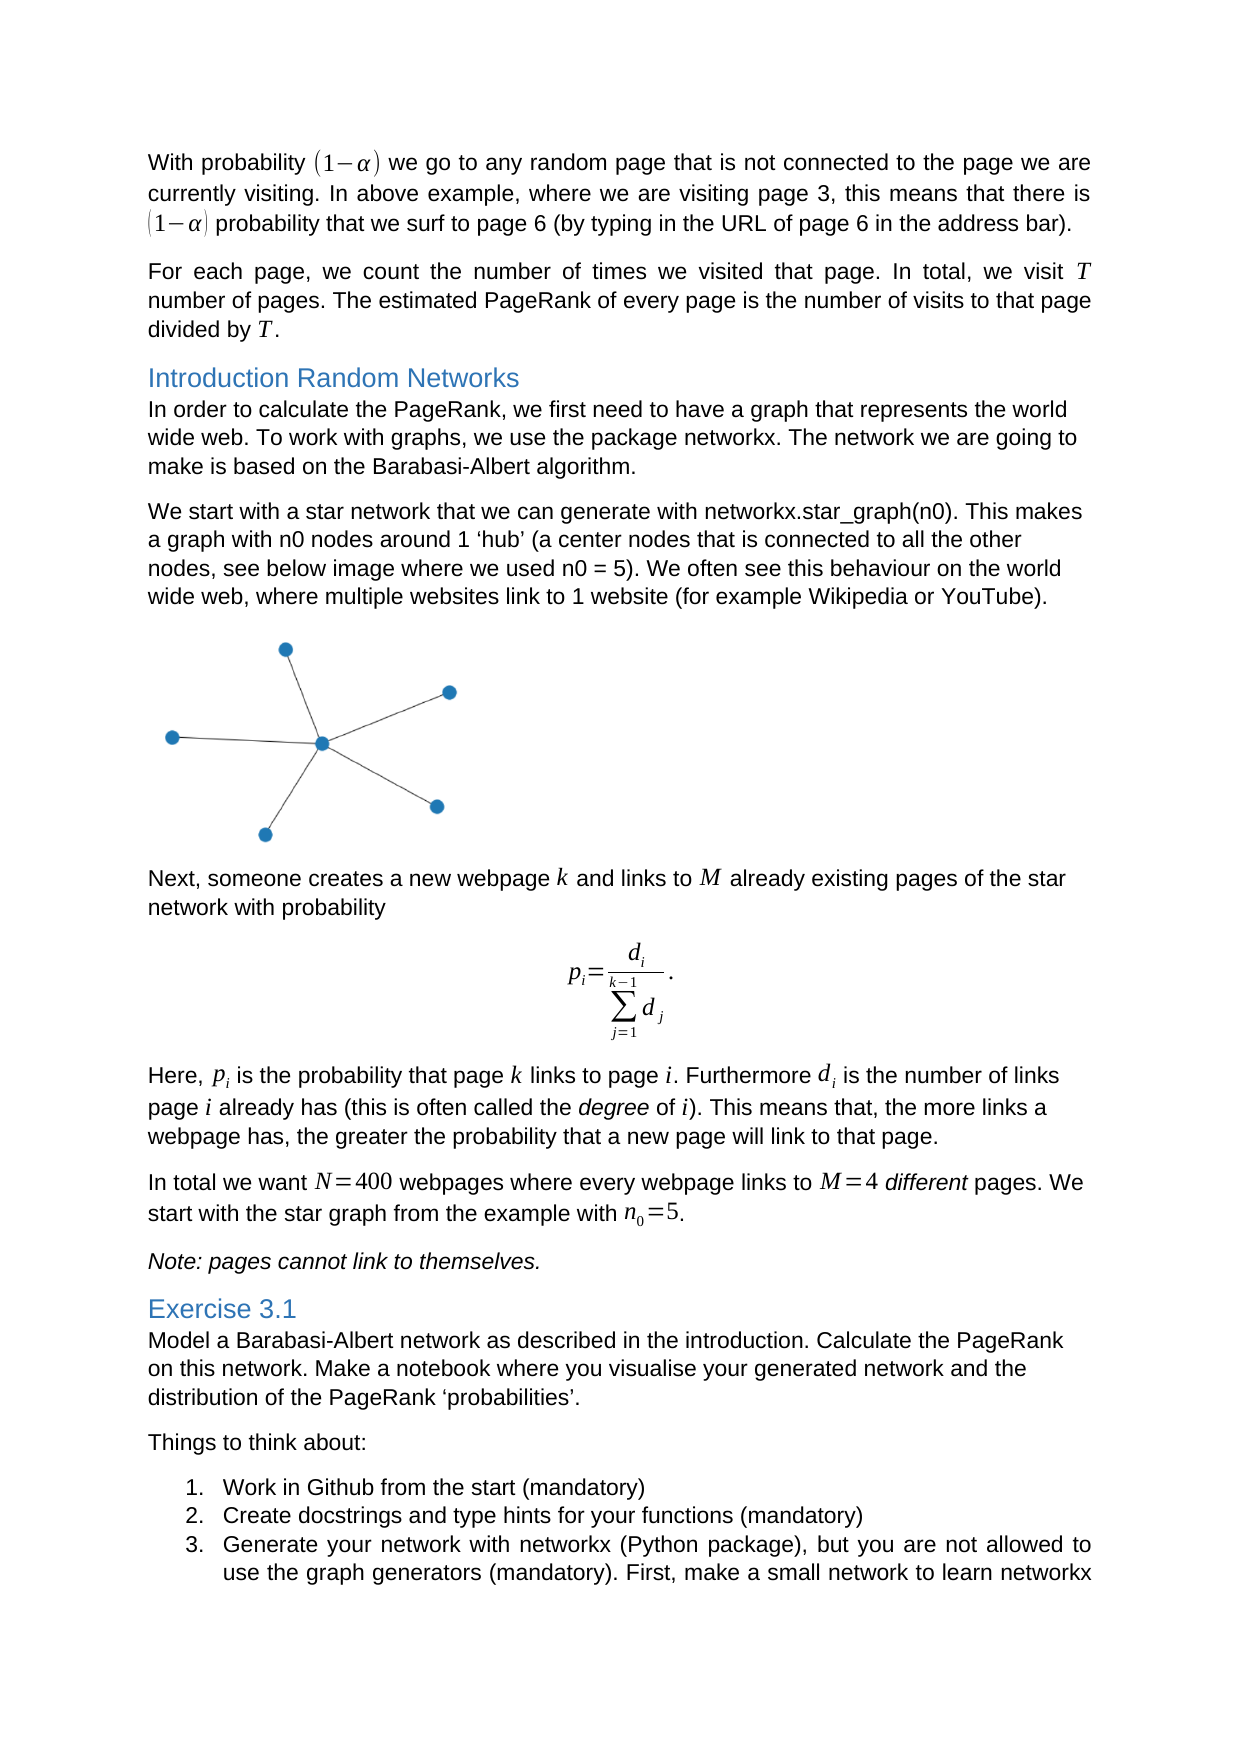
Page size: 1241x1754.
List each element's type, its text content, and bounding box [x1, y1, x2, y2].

text Things to think about: [148, 1429, 1093, 1455]
text For each page, we count the number of times we visited that page. In total, we visit number of pages. The estimated PageRank of every page is the number of visits to that page divided by . [148, 258, 1093, 343]
text Model a Barabasi-Albert network as described in the introduction. Calculate the PageRank on this network. Make a notebook where you visualise your generated network and the distribution of the PageRank ‘probabilities’. [148, 1327, 1093, 1410]
text Here, is the probability that page links to page . Furthermore is the number of links page already has (this is often called the degree of ). This means that, the more links a webpage has, the greater the probability that a new page will link to that page. [148, 1060, 1093, 1149]
list Create docstrings and type hints for your functions (mandatory) [185, 1502, 1093, 1529]
list Work in Github from the start (mandatory) [185, 1474, 1093, 1500]
text In total we want webpages where every webpage links to different pages. We start with the star graph from the example with . [148, 1168, 1093, 1229]
subtitle Introduction Random Networks [148, 362, 1093, 393]
text We start with a star network that we can generate with networkx.star_graph(n0). This makes a graph with n0 nodes around 1 ‘hub’ (a center nodes that is connected to all the other nodes, see below image where we used n0 = 5). We often see this behaviour on the world wide web, where multiple websites link to 1 website (for example Wikipedia or YouTube). [148, 498, 1093, 609]
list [185, 1531, 1093, 1586]
text Next, someone creates a new webpage and links to already existing pages of the star network with probability [148, 864, 1093, 920]
text In order to calculate the PageRank, we first need to have a graph that represents the world wide web. To work with graphs, we use the package networkx. The network we are going to make is based on the Barabasi-Albert algorithm. [148, 396, 1093, 479]
subtitle Exercise 3.1 [148, 1293, 1093, 1324]
text Note: pages cannot link to themselves. [148, 1248, 1093, 1274]
text With probability we go to any random page that is not connected to the page we are currently visiting. In above example, where we are visiting page 3, this means that there is probability that we surf to page 6 (by typing in the URL of page 6 in the address bar). [148, 148, 1093, 239]
picture [147, 628, 474, 846]
